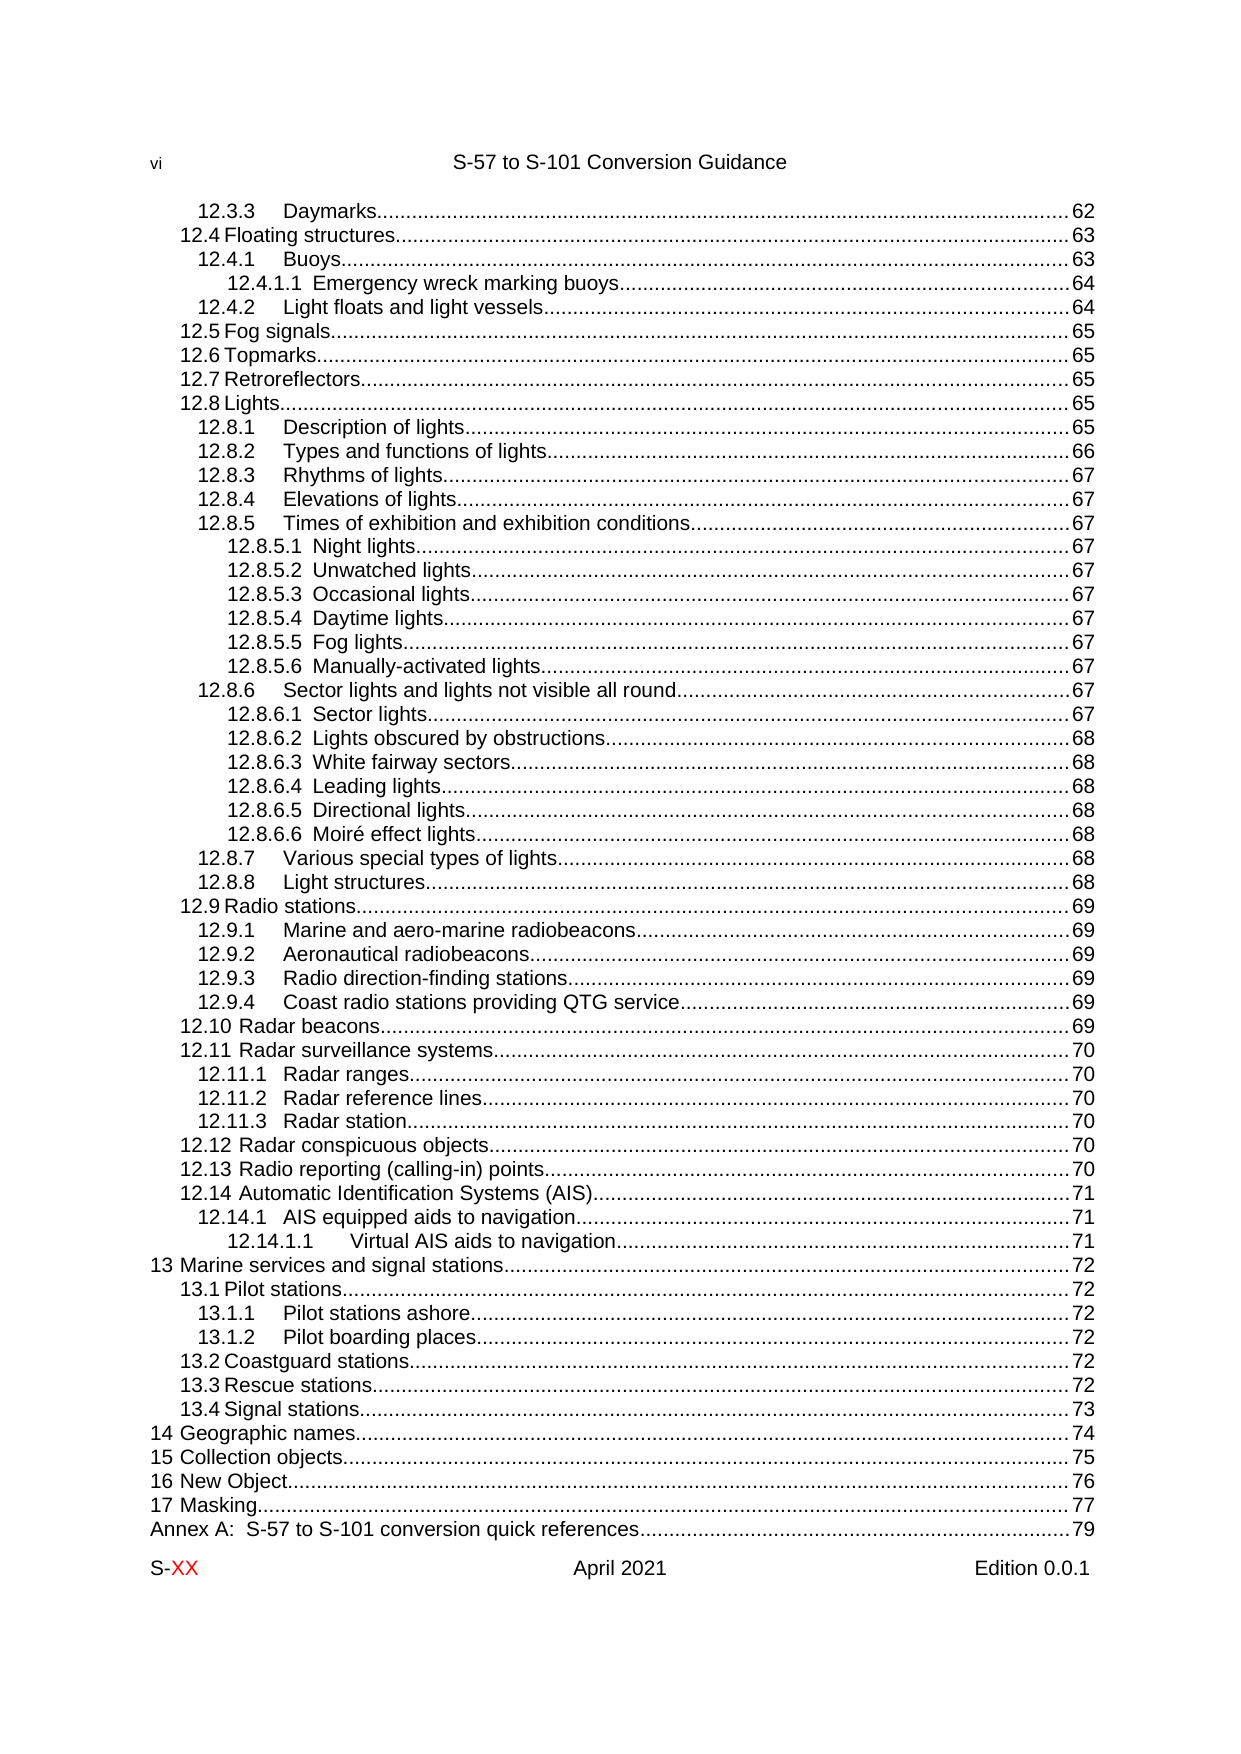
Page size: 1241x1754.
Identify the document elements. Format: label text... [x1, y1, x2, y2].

text 12.8.6.4 Leading lights 68 [227, 774, 1094, 798]
text 12.8.5.1 Night lights 67 [227, 534, 1094, 558]
text 12.11.2 Radar reference lines 70 [197, 1085, 1094, 1109]
text Annex A: S-57 to S-101 conversion quick references 79 [150, 1517, 1106, 1541]
text 13.1.1 Pilot stations ashore 72 [197, 1301, 1094, 1325]
text 12.11.1 Radar ranges 70 [197, 1061, 1094, 1085]
text 12.8.5.5 Fog lights 67 [227, 630, 1094, 654]
text 16 New Object 76 [150, 1469, 1106, 1493]
text 12.12 Radar conspicuous objects 70 [179, 1133, 1094, 1157]
text 12.8.2 Types and functions of lights 66 [197, 438, 1094, 462]
text 12.8.5.4 Daytime lights 67 [227, 606, 1094, 630]
text 12.6 Topmarks 65 [179, 343, 1094, 367]
text 12.3.3 Daymarks 62 [197, 199, 1094, 223]
text 12.8.5 Times of exhibition and exhibition conditions 67 [197, 510, 1094, 534]
text 12.8.1 Description of lights 65 [197, 414, 1094, 438]
text 13.1 Pilot stations 72 [179, 1277, 1094, 1301]
text 12.9.1 Marine and aero-marine radiobeacons 69 [197, 918, 1094, 942]
text 12.4.2 Light floats and light vessels 64 [197, 295, 1094, 319]
text 12.7 Retroreflectors 65 [179, 367, 1094, 391]
text 12.14 Automatic Identification Systems (AIS) 71 [179, 1181, 1094, 1205]
text 12.8.8 Light structures 68 [197, 870, 1094, 894]
text 12.11 Radar surveillance systems 70 [179, 1037, 1094, 1061]
text 13.1.2 Pilot boarding places 72 [197, 1325, 1094, 1349]
text 12.4 Floating structures 63 [179, 223, 1094, 247]
text 15 Collection objects 75 [150, 1445, 1106, 1469]
text 12.8.5.2 Unwatched lights 67 [227, 558, 1094, 582]
text 12.8.5.3 Occasional lights 67 [227, 582, 1094, 606]
text 12.4.1.1 Emergency wreck marking buoys 64 [227, 271, 1094, 295]
text 12.8 Lights 65 [179, 391, 1094, 414]
text 12.8.6.6 Moiré effect lights 68 [227, 822, 1094, 846]
text 12.14.1.1 Virtual AIS aids to navigation 71 [227, 1229, 1094, 1253]
text 12.8.3 Rhythms of lights 67 [197, 462, 1094, 486]
text 12.9.2 Aeronautical radiobeacons 69 [197, 942, 1094, 966]
text 13 Marine services and signal stations 72 [150, 1253, 1106, 1277]
text 14 Geographic names 74 [150, 1421, 1106, 1445]
text 12.11.3 Radar station 70 [197, 1109, 1094, 1133]
text 12.9.4 Coast radio stations providing QTG service 69 [197, 989, 1094, 1013]
text 12.8.6.3 White fairway sectors 68 [227, 750, 1094, 774]
text 12.9 Radio stations 69 [179, 894, 1094, 918]
text 12.9.3 Radio direction-finding stations 69 [197, 966, 1094, 989]
text 12.13 Radio reporting (calling-in) points 70 [179, 1157, 1094, 1181]
text 12.8.6.5 Directional lights 68 [227, 798, 1094, 822]
text 12.5 Fog signals 65 [179, 319, 1094, 343]
text 12.14.1 AIS equipped aids to navigation 71 [197, 1205, 1094, 1229]
text 12.8.6.1 Sector lights 67 [227, 702, 1094, 726]
text 17 Masking 77 [150, 1493, 1106, 1517]
text 12.8.7 Various special types of lights 68 [197, 846, 1094, 870]
text 12.8.6 Sector lights and lights not visible all round 67 [197, 678, 1094, 702]
text 12.10 Radar beacons 69 [179, 1013, 1094, 1037]
text 12.8.6.2 Lights obscured by obstructions 68 [227, 726, 1094, 750]
text 13.4 Signal stations 73 [179, 1397, 1094, 1421]
text 13.3 Rescue stations 72 [179, 1373, 1094, 1397]
text 12.8.4 Elevations of lights 67 [197, 486, 1094, 510]
text 12.4.1 Buoys 63 [197, 247, 1094, 271]
text 12.8.5.6 Manually-activated lights 67 [227, 654, 1094, 678]
text 13.2 Coastguard stations 72 [179, 1349, 1094, 1373]
